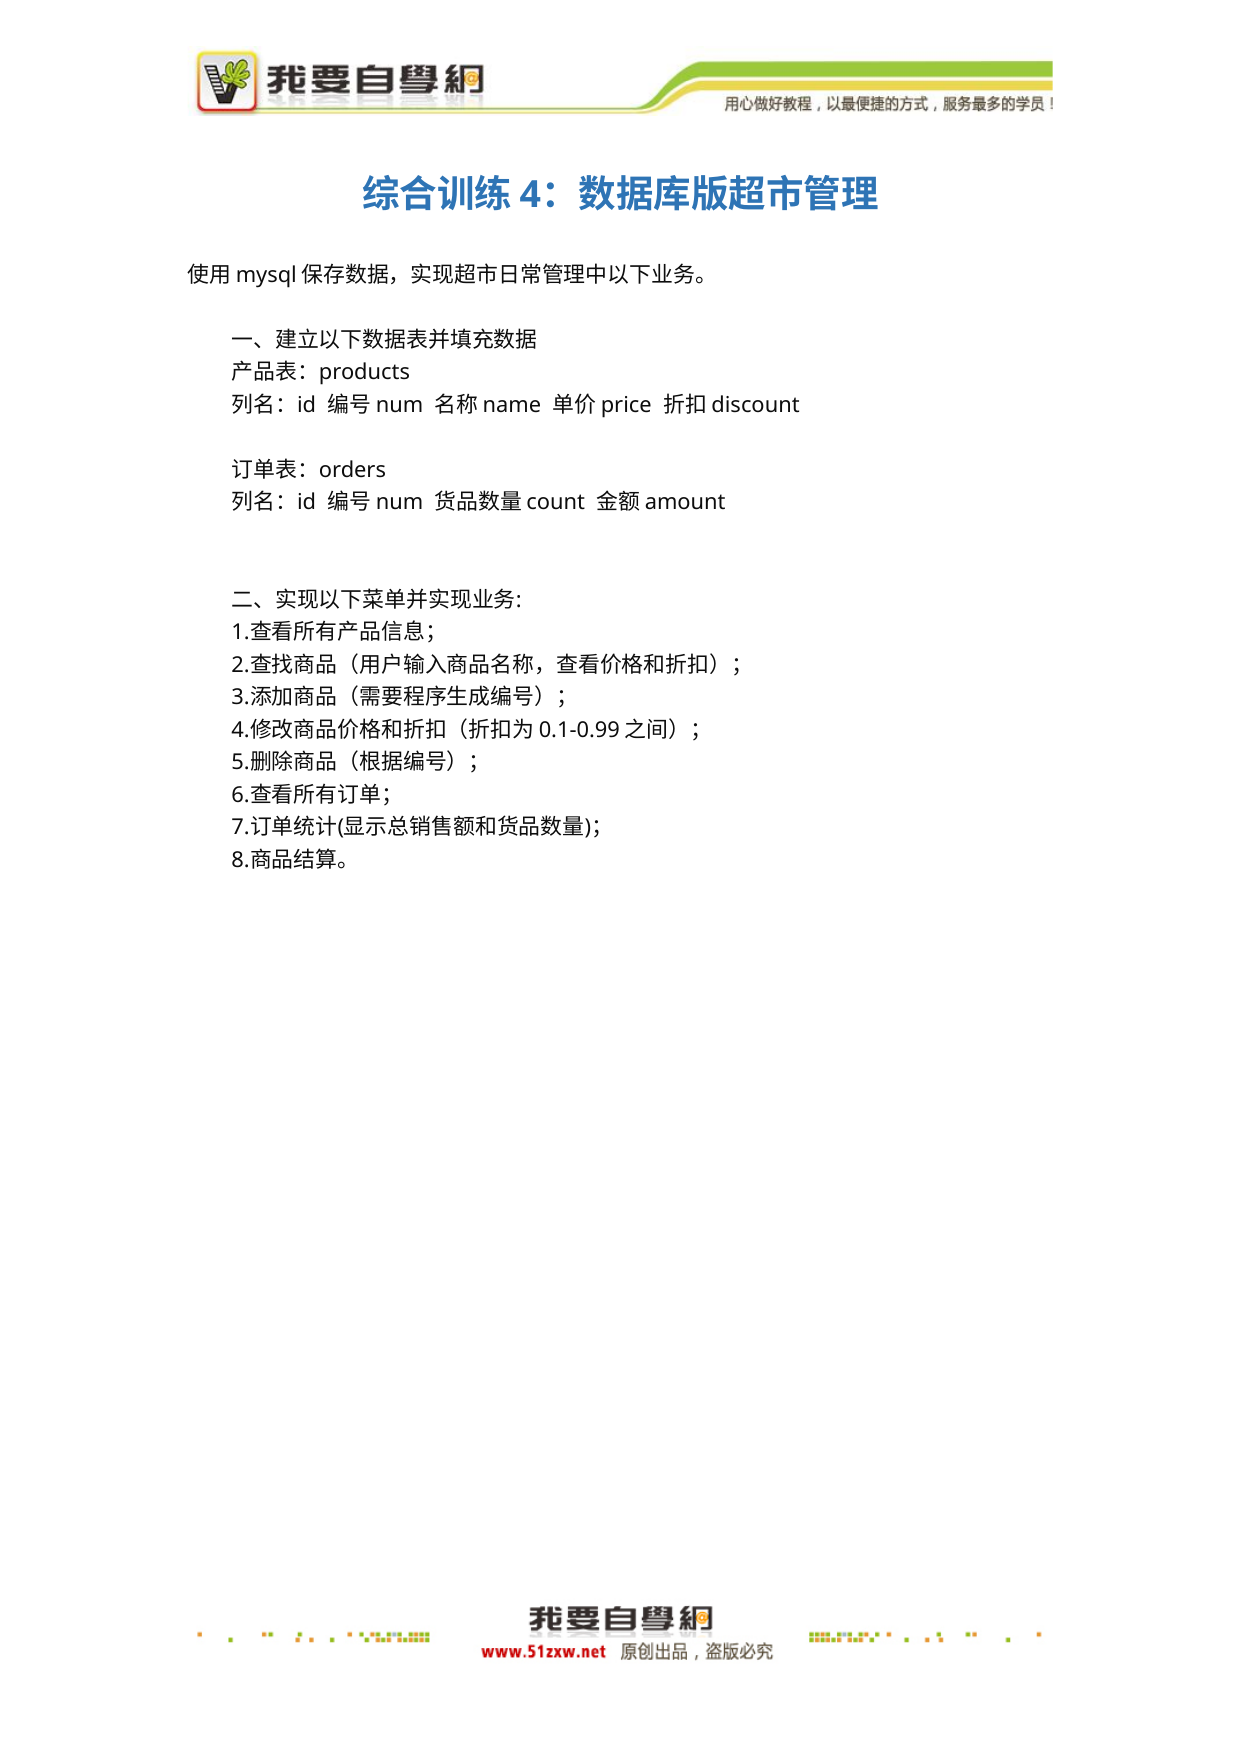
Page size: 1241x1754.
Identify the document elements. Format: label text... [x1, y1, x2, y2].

text 使用mysql保存数据，实现超市日常管理中以下业务。 [187, 257, 1053, 289]
text 3.添加商品（需要程序生成编号）； [187, 679, 1053, 712]
text 4.修改商品价格和折扣（折扣为0.1-0.99之间）； [187, 712, 1053, 744]
text 列名：id 编号num 货品数量count 金额amount [187, 484, 1053, 517]
text 二、实现以下菜单并实现业务: [187, 582, 1053, 614]
text 2.查找商品（用户输入商品名称，查看价格和折扣）； [187, 647, 1053, 679]
text 6.查看所有订单； [187, 777, 1053, 809]
text 订单表：orders [187, 452, 1053, 484]
text 产品表：products [187, 354, 1053, 387]
text 一、建立以下数据表并填充数据 [187, 322, 1053, 354]
picture [187, 1598, 1053, 1668]
text 综合训练4：数据库版超市管理 [187, 159, 1053, 224]
text 5.删除商品（根据编号）； [187, 744, 1053, 777]
text 列名：id 编号num 名称name 单价price 折扣discount [187, 387, 1053, 419]
picture [187, 46, 1053, 116]
text 8.商品结算。 [187, 842, 1053, 874]
text 7.订单统计(显示总销售额和货品数量)； [187, 809, 1053, 842]
text 1.查看所有产品信息； [187, 614, 1053, 647]
